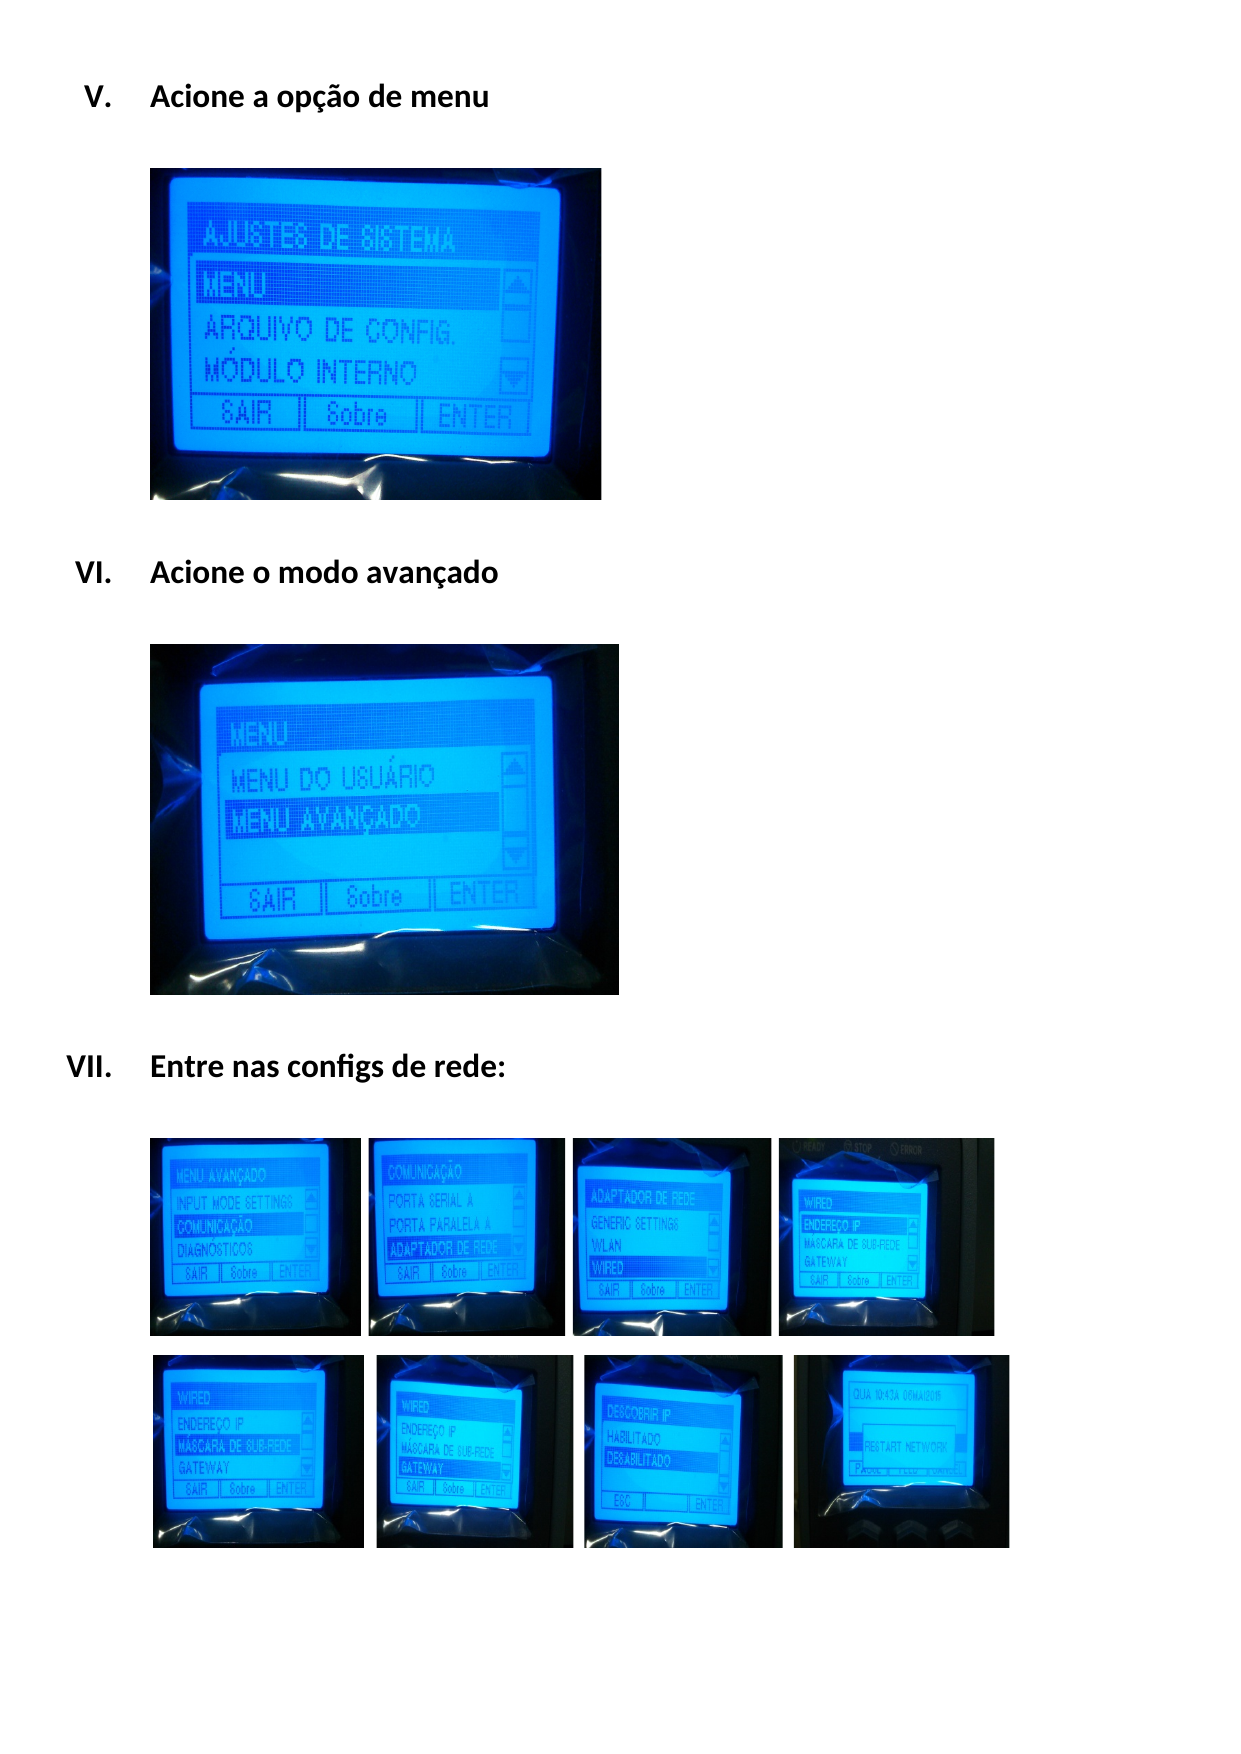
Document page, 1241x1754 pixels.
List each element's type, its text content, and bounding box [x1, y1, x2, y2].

picture [793, 1355, 1010, 1548]
list Acione a opção de menu [112, 75, 1165, 116]
picture [778, 1138, 995, 1336]
picture [376, 1355, 574, 1548]
picture [150, 168, 602, 500]
list Entre nas configs de rede: [112, 1045, 1165, 1086]
list Acione o modo avançado [112, 551, 1165, 591]
picture [150, 1138, 361, 1336]
picture [150, 644, 619, 995]
picture [584, 1355, 783, 1548]
picture [368, 1138, 566, 1336]
picture [153, 1355, 364, 1548]
picture [572, 1138, 772, 1336]
